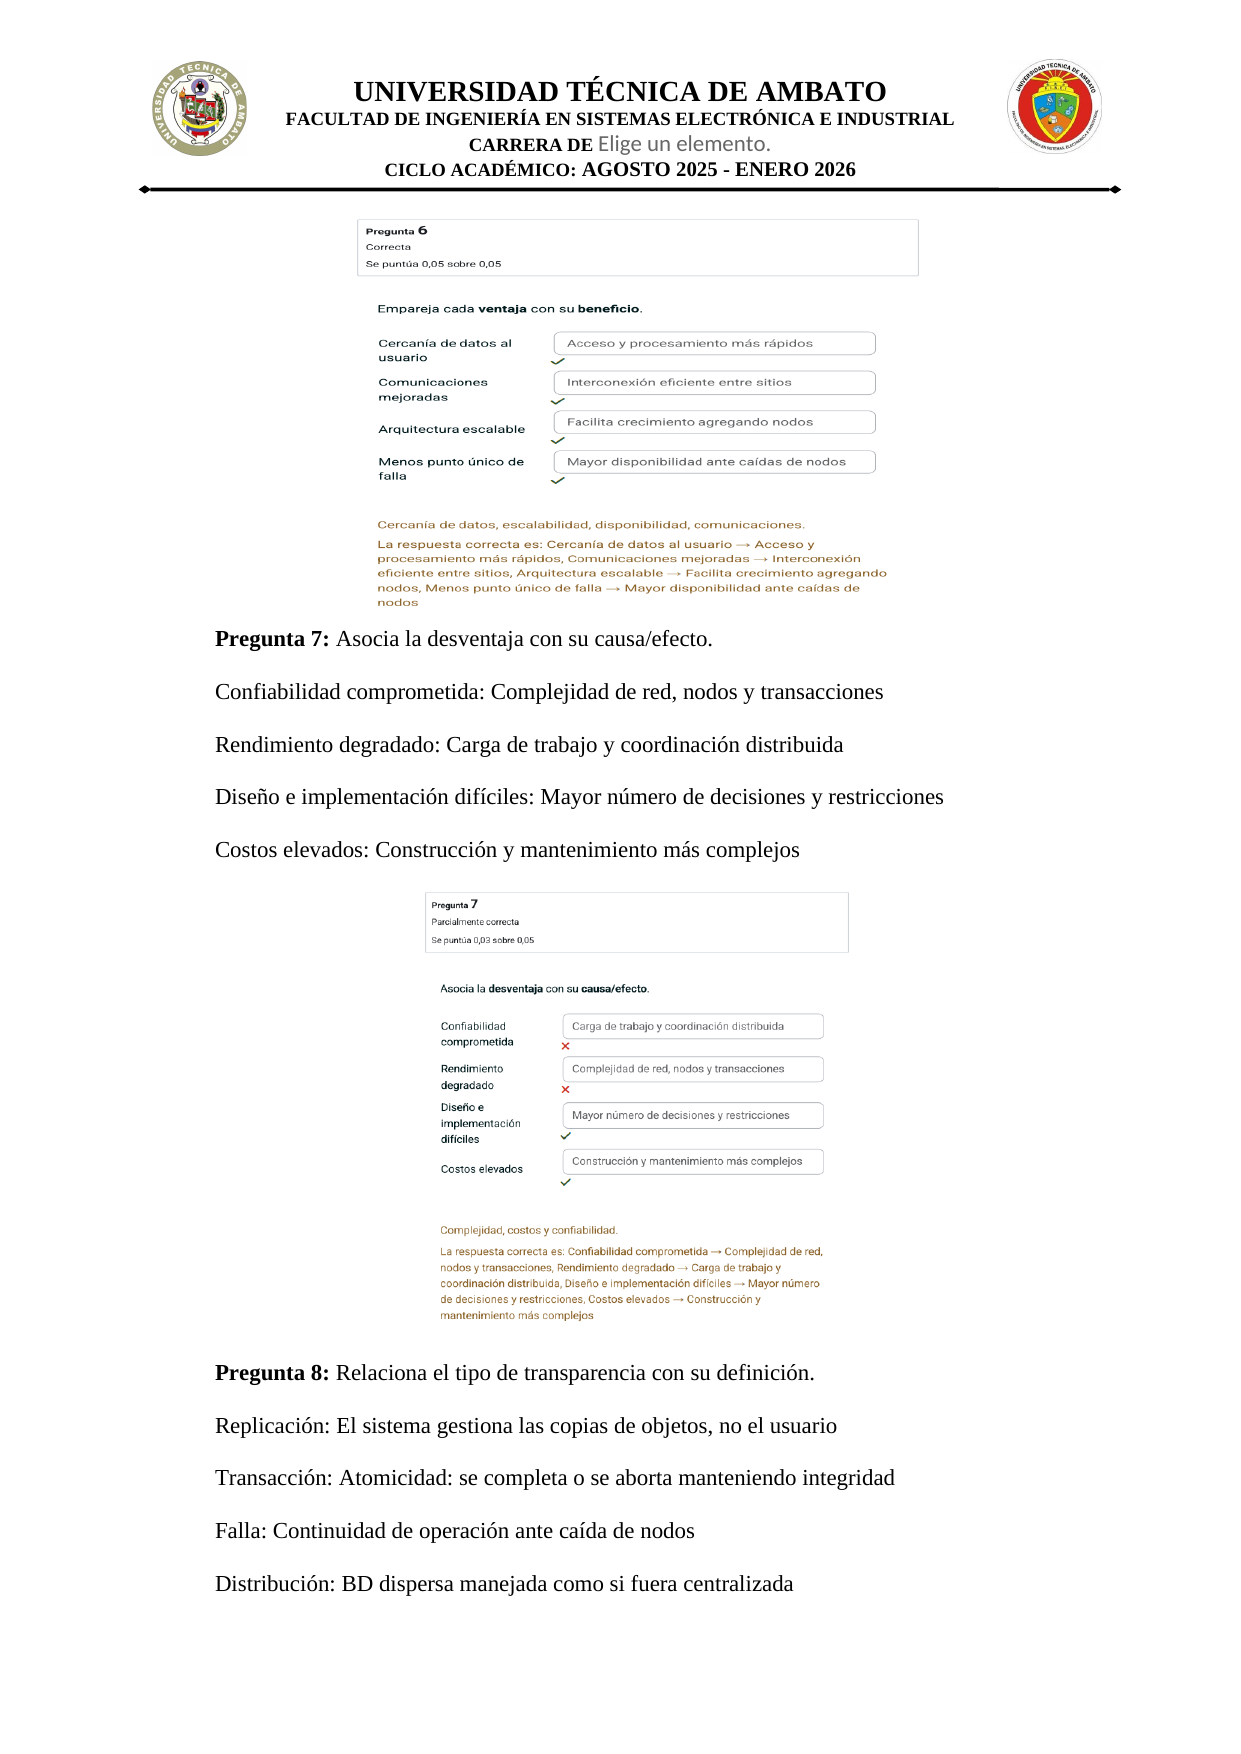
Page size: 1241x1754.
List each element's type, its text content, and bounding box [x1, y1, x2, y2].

list Diseño e implementación difíciles: Mayor número de decisiones y restricciones [215, 783, 1063, 810]
list Replicación: El sistema gestiona las copias de objetos, no el usuario [215, 1412, 1063, 1438]
picture [1007, 59, 1102, 154]
picture [340, 209, 937, 626]
list Falla: Continuidad de operación ante caída de nodos [215, 1517, 1063, 1543]
picture [152, 61, 247, 156]
list Distribución: BD dispersa manejada como si fuera centralizada [215, 1570, 1063, 1596]
list Pregunta 7: Asocia la desventaja con su causa/efecto. [215, 625, 1063, 652]
list Costos elevados: Construcción y mantenimiento más complejos [215, 836, 1063, 862]
list Transacción: Atomicidad: se completa o se aborta manteniendo integridad [215, 1464, 1063, 1491]
list Confiabilidad comprometida: Complejidad de red, nodos y transacciones [215, 678, 1063, 704]
picture [415, 888, 862, 1333]
list Rendimiento degradado: Carga de trabajo y coordinación distribuida [215, 731, 1063, 757]
list Pregunta 8: Relaciona el tipo de transparencia con su definición. [215, 1359, 1063, 1385]
